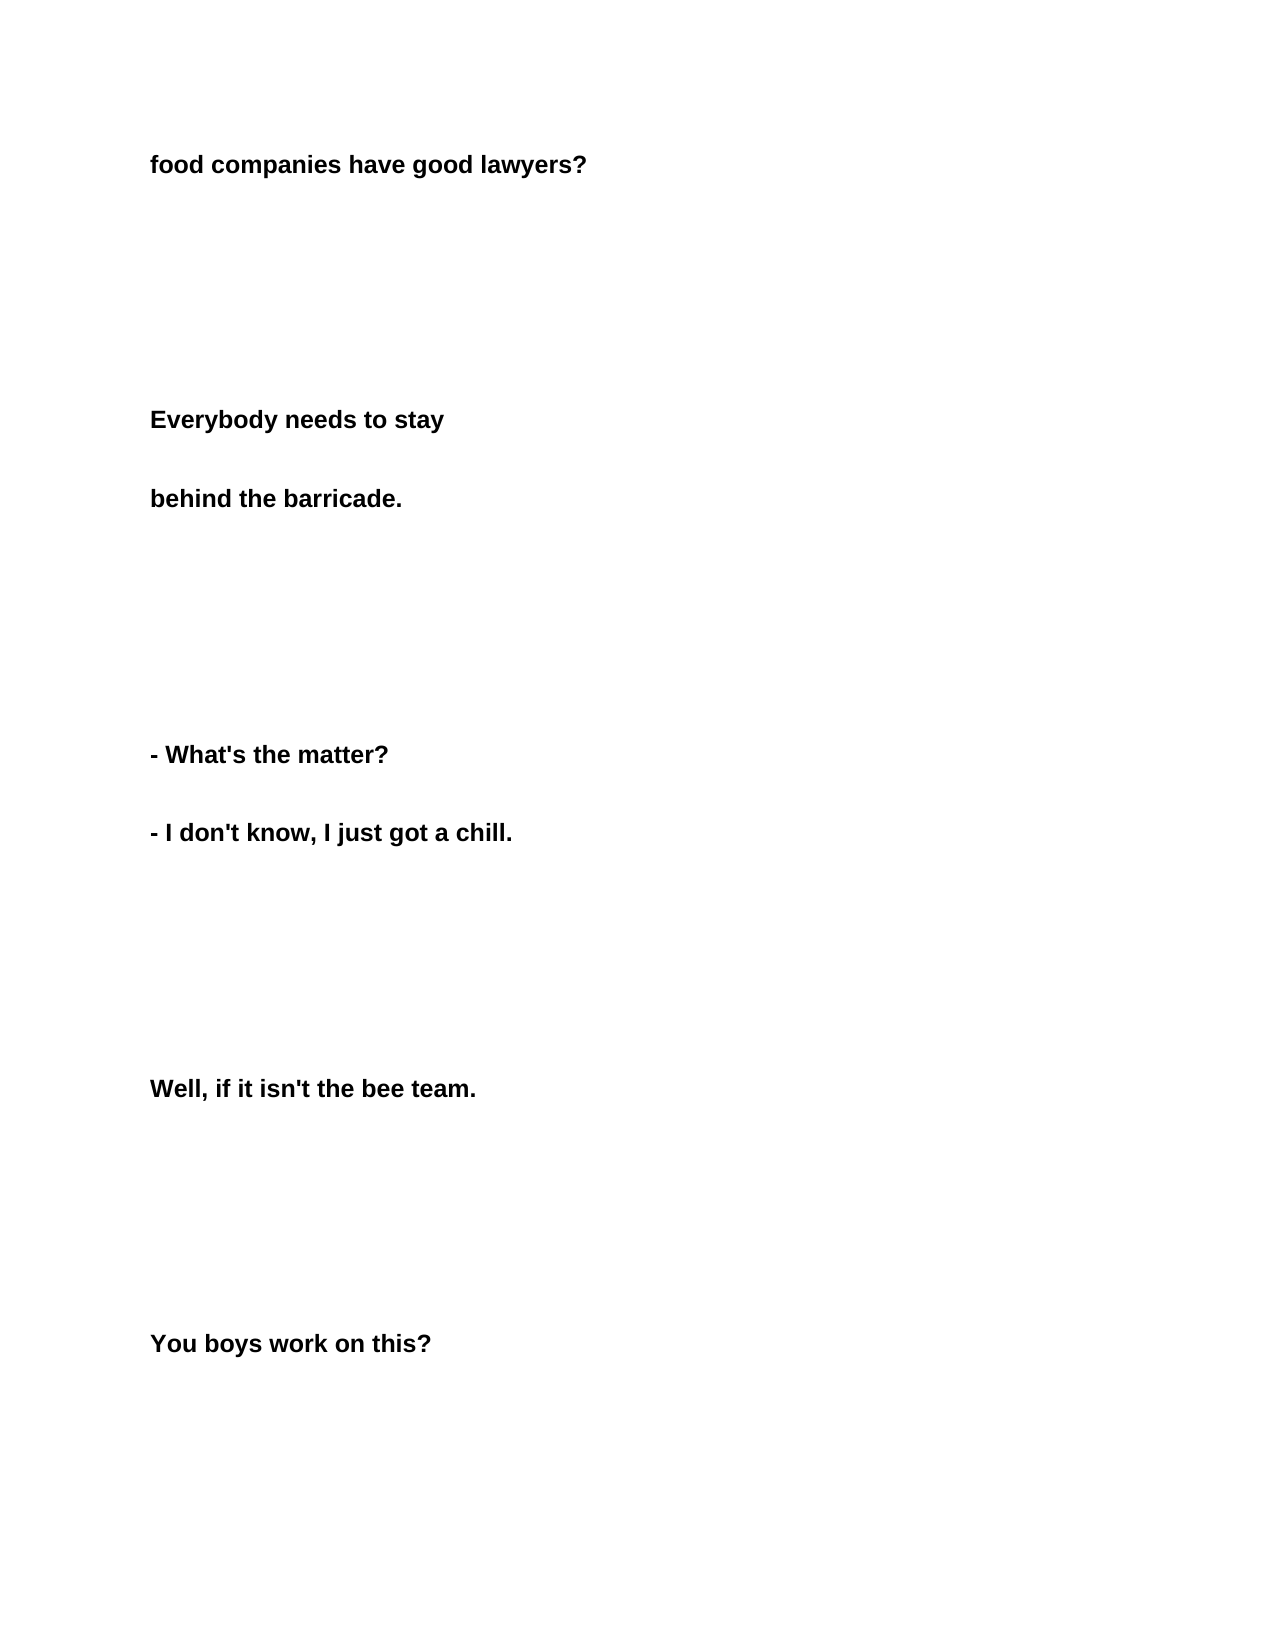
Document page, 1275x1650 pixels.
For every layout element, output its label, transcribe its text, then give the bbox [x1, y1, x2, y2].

subtitle Well, if it isn't the bee team. [150, 1074, 1125, 1102]
subtitle Everybody needs to stay [150, 405, 1125, 434]
subtitle - I don't know, I just got a chill. [150, 818, 1125, 847]
subtitle You boys work on this? [150, 1329, 1125, 1358]
subtitle behind the barricade. [150, 484, 1125, 513]
subtitle - What's the matter? [150, 739, 1125, 768]
subtitle food companies have good lawyers? [150, 150, 1125, 179]
